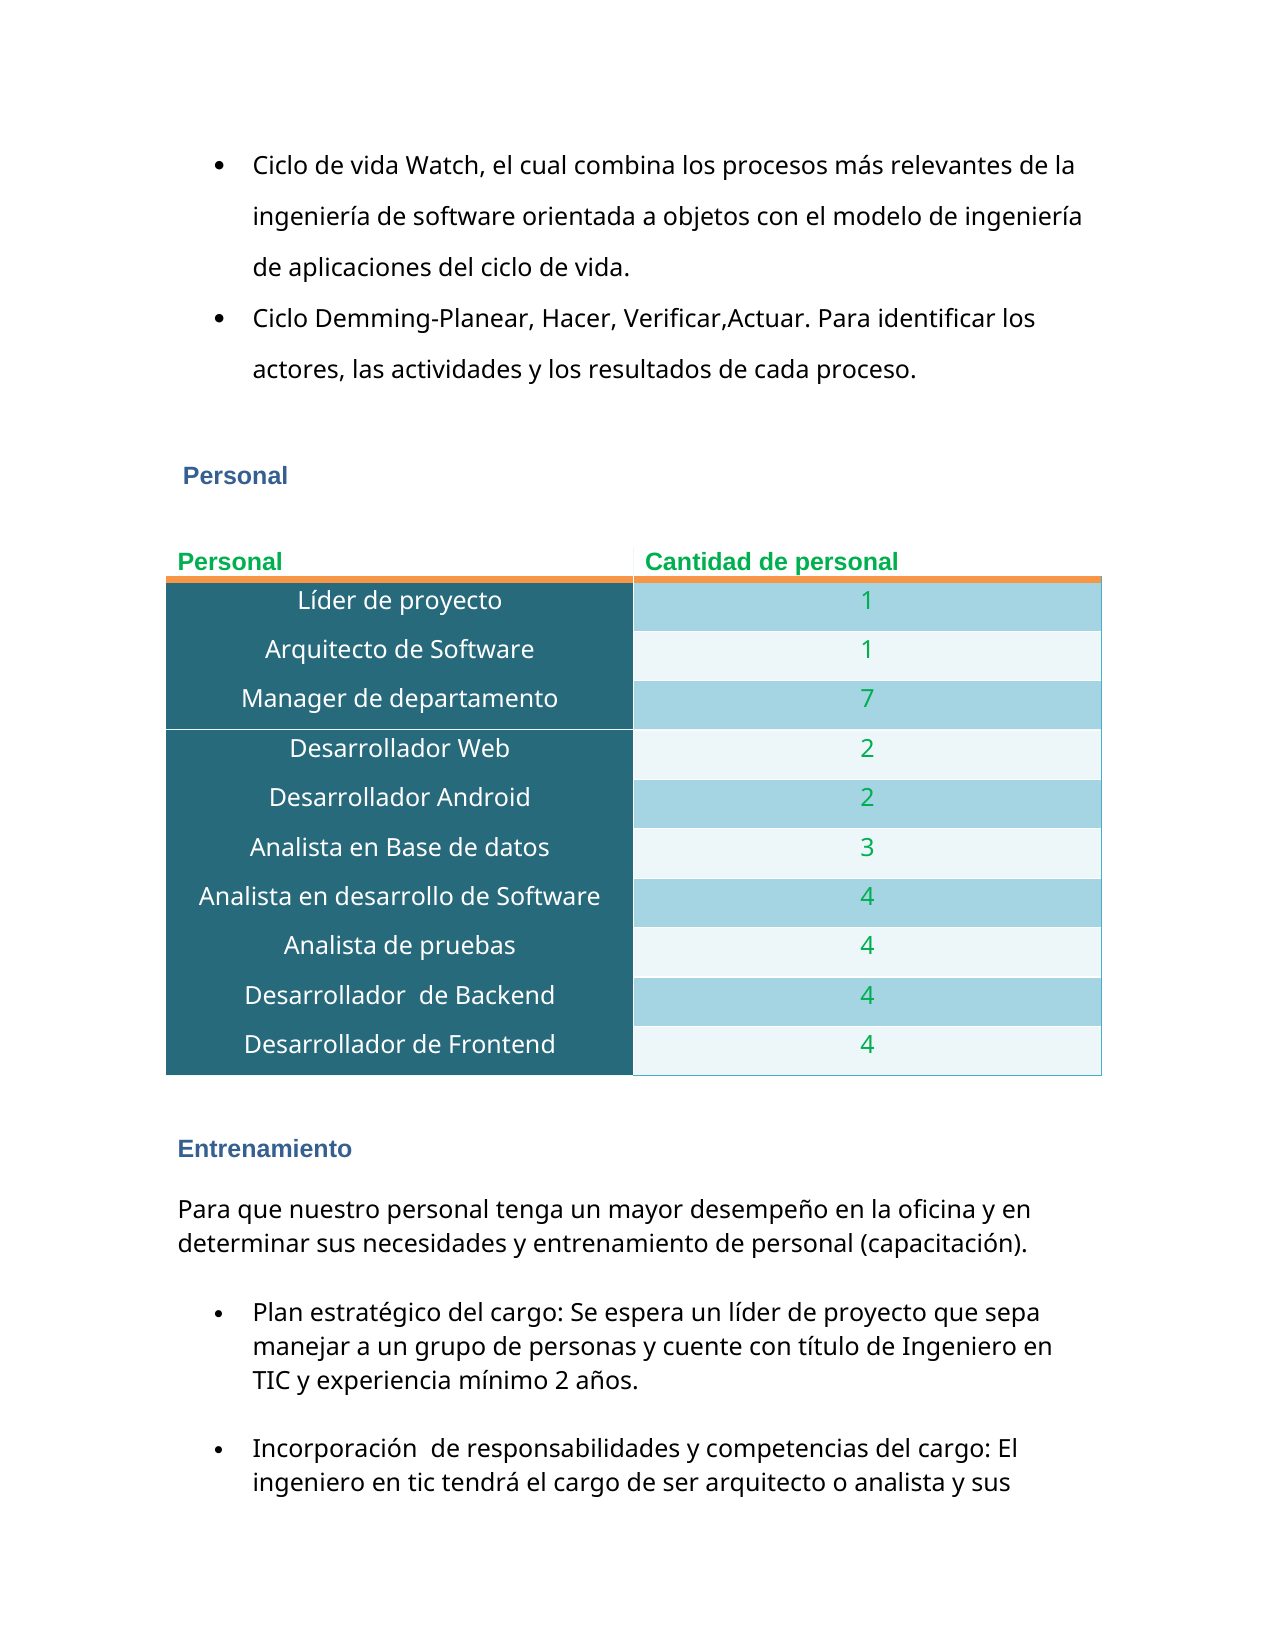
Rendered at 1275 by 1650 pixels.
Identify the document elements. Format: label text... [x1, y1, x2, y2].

list Ciclo Demming-Planear, Hacer, Verificar,Actuar. Para identificar los actores, las actividades y los resultados de cada proceso. [215, 301, 1098, 386]
table_cell Analista de pruebas [166, 927, 633, 976]
table_cell 7 [634, 681, 1101, 729]
table_cell Desarrollador Android [166, 779, 633, 828]
table_cell 4 [634, 879, 1101, 927]
table_header Cantidad de personal [634, 548, 1101, 576]
list Plan estratégico del cargo: Se espera un líder de proyecto que sepa manejar a un grupo de personas y cuente con título de Ingeniero en TIC y experiencia mínimo 2 años. [215, 1294, 1098, 1396]
table_cell 4 [634, 928, 1101, 976]
table_cell 3 [634, 829, 1101, 878]
list Ciclo de vida Watch, el cual combina los procesos más relevantes de la ingeniería de software orientada a objetos con el modelo de ingeniería de aplicaciones del ciclo de vida. [215, 148, 1098, 284]
table_cell 2 [634, 780, 1101, 828]
table_cell 4 [634, 978, 1101, 1026]
table_cell 2 [634, 731, 1101, 779]
table_cell 1 [634, 583, 1101, 631]
table_cell Manager de departamento [166, 680, 633, 729]
table_cell Arquitecto de Software [166, 631, 633, 680]
table_cell 4 [634, 1027, 1101, 1075]
table_cell Desarrollador de Frontend [166, 1026, 633, 1075]
table_cell Analista en Base de datos [166, 828, 633, 878]
text Entrenamiento [177, 1134, 1098, 1163]
table_cell Analista en desarrollo de Software [166, 878, 633, 927]
table_cell 1 [634, 632, 1101, 680]
text Personal [177, 461, 1098, 489]
text Para que nuestro personal tenga un mayor desempeño en la oficina y en determinar sus necesidades y entrenamiento de personal (capacitación). [177, 1192, 1098, 1260]
table_header Personal [166, 548, 633, 576]
table_cell Líder de proyecto [166, 583, 633, 631]
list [215, 1430, 1098, 1498]
table_cell Desarrollador Web [166, 730, 633, 779]
table_cell Desarrollador de Backend [166, 976, 633, 1026]
